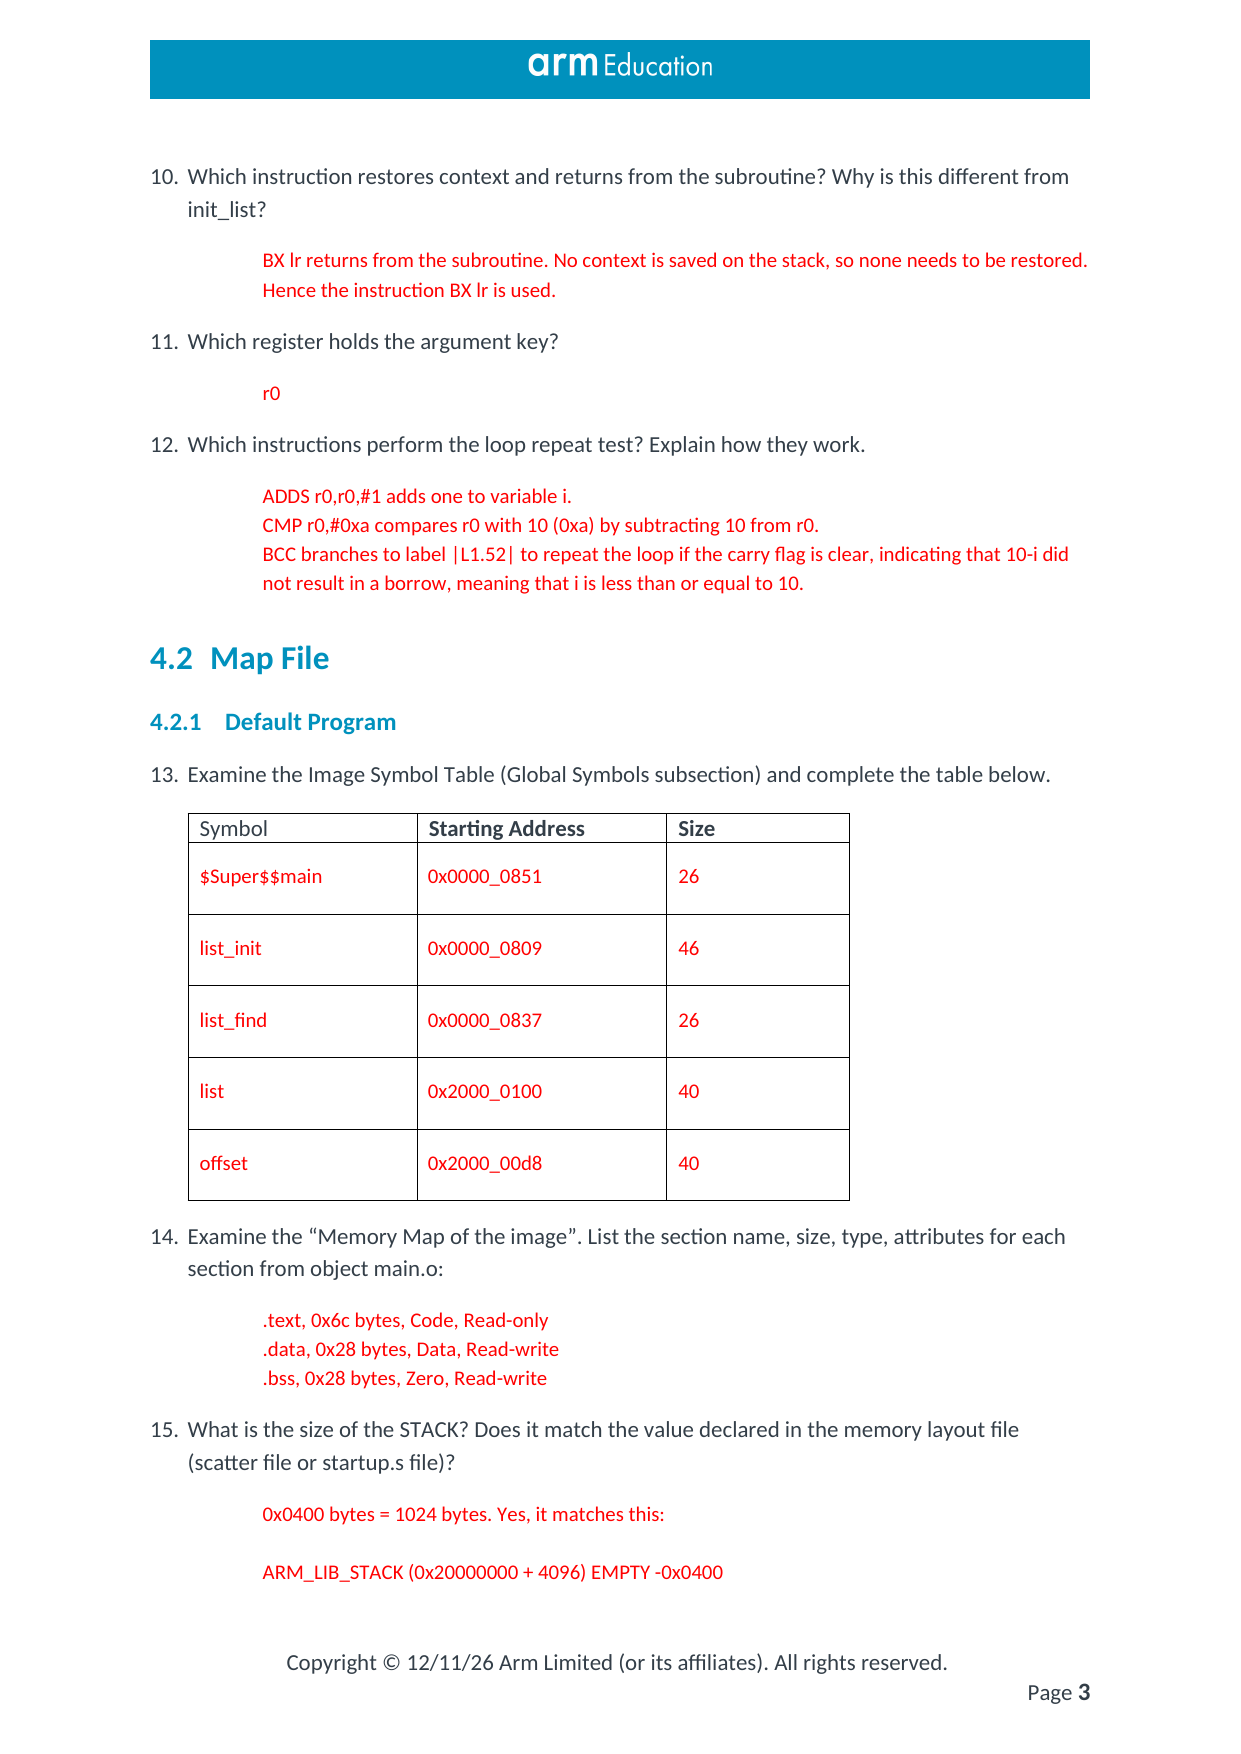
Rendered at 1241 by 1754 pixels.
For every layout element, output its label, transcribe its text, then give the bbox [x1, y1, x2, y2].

list Examine the Image Symbol Table (Global Symbols subsection) and complete the table below. [150, 760, 1090, 788]
picture [606, 55, 615, 75]
list What is the size of the STACK? Does it match the value declared in the memory layout file (scatter file or startup.s file)? [150, 1416, 1090, 1476]
picture [570, 54, 597, 75]
picture [554, 54, 566, 75]
subtitle Default Program [150, 706, 1090, 737]
picture [675, 58, 679, 75]
picture [529, 54, 548, 75]
list Examine the “Memory Map of the image”. List the section name, size, type, attributes for each section from object main.o: [150, 1222, 1090, 1282]
subtitle Map File [150, 637, 1090, 678]
list Which register holds the argument key? [150, 327, 1090, 355]
list Which instruction restores context and returns from the subroutine? Why is this different from init_list? [150, 162, 1090, 223]
list Which instructions perform the loop repeat test? Explain how they work. [150, 430, 1090, 458]
